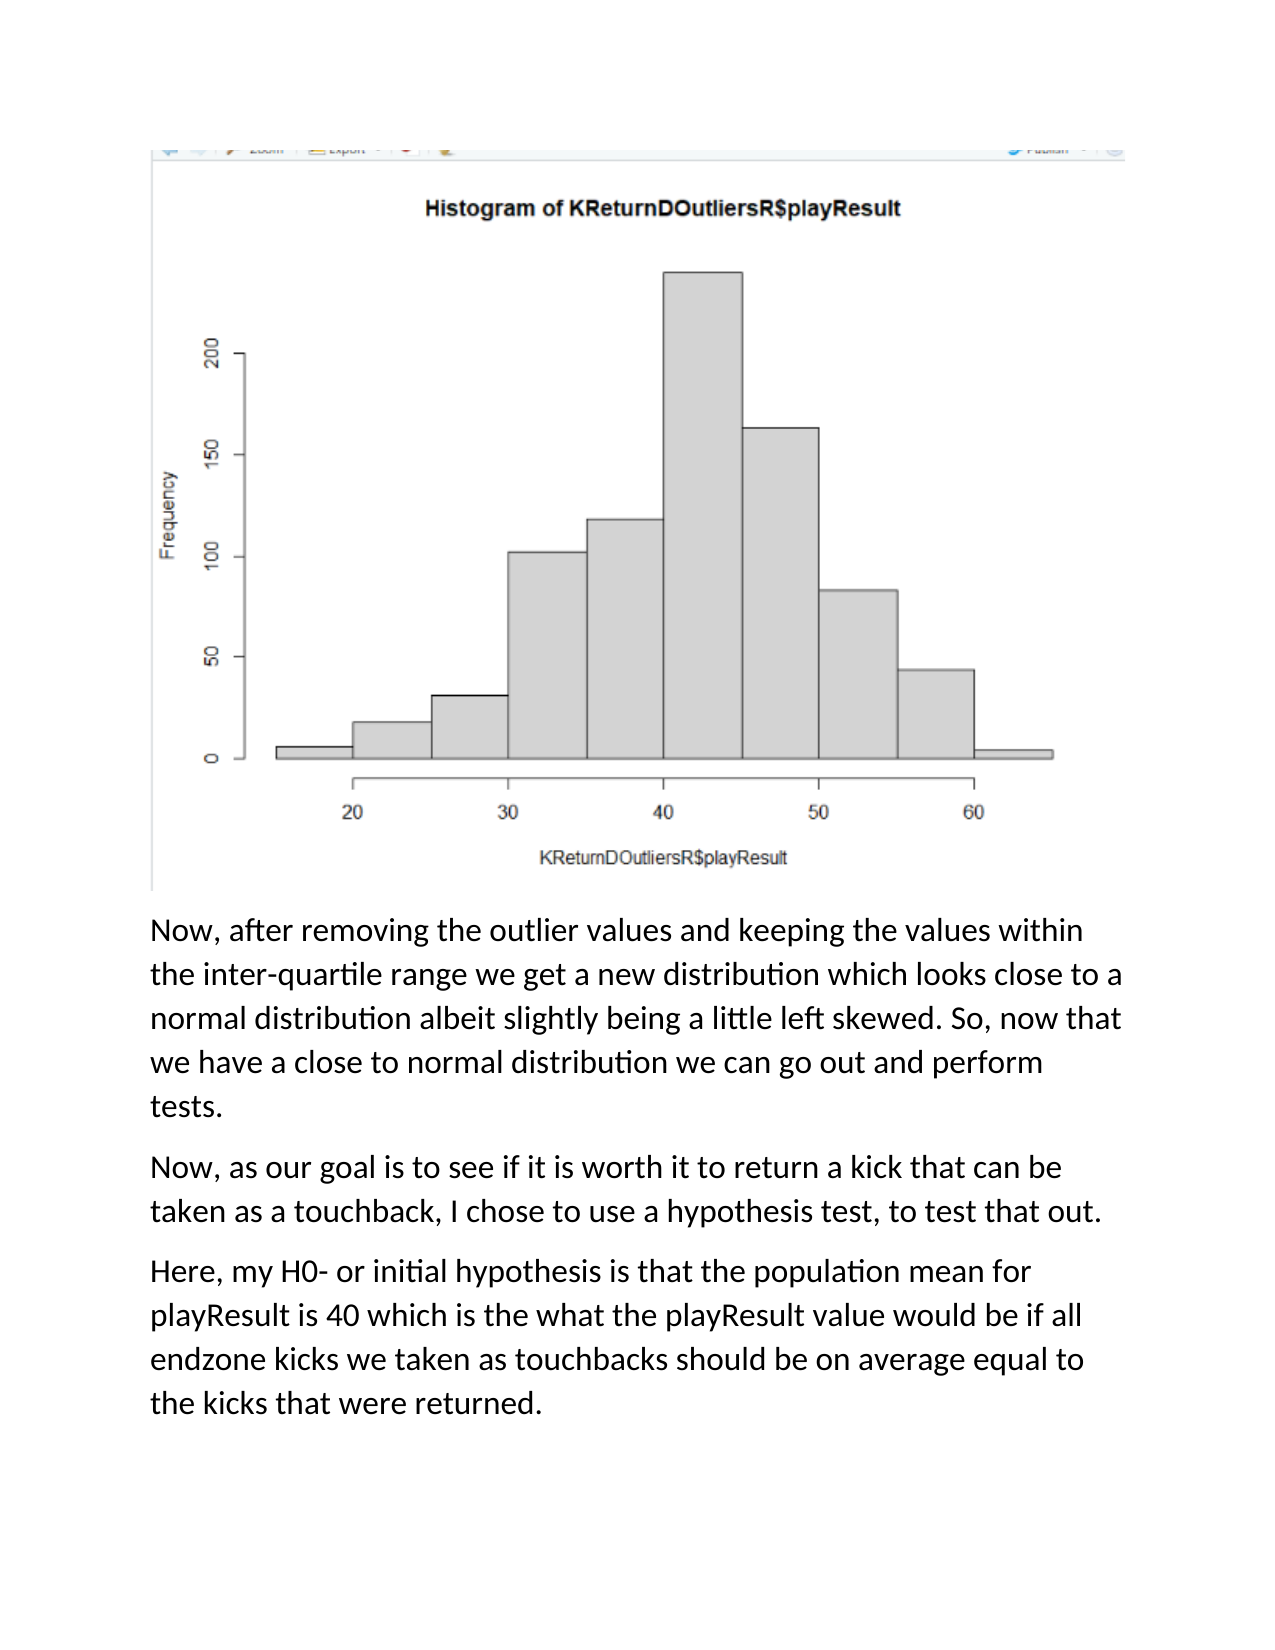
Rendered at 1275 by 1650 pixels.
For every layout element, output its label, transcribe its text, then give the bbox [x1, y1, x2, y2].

picture [150, 150, 1125, 891]
text Now, as our goal is to see if it is worth it to return a kick that can be taken as a touchback, I chose to use a hypothesis test, to test that out. [150, 1146, 1125, 1231]
text Now, after removing the outlier values and keeping the values within the inter-quartile range we get a new distribution which looks close to a normal distribution albeit slightly being a little left skewed. So, now that we have a close to normal distribution we can go out and perform tests. [150, 909, 1125, 1126]
text Here, my H0- or initial hypothesis is that the population mean for playResult is 40 which is the what the playResult value would be if all endzone kicks we taken as touchbacks should be on average equal to the kicks that were returned. [150, 1250, 1125, 1423]
